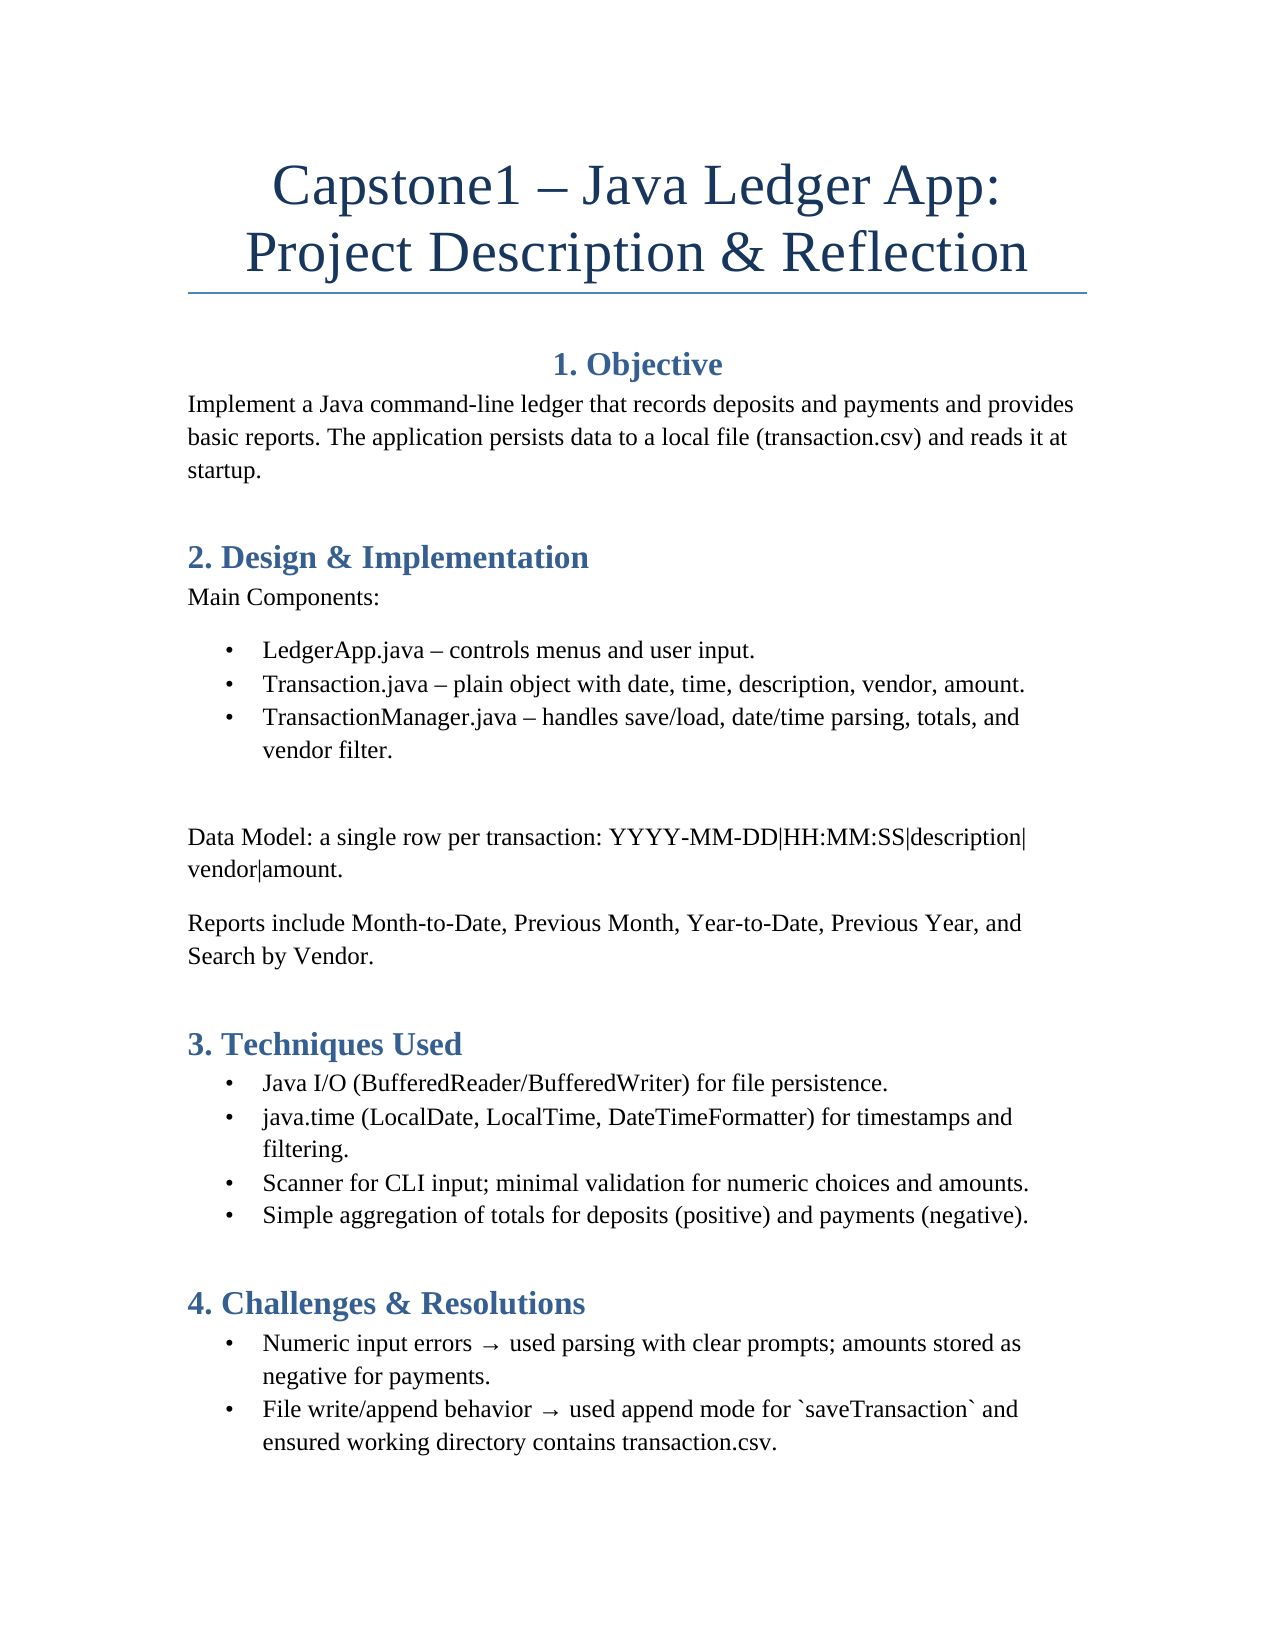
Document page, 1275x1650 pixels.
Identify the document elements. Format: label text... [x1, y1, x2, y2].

text Implement a Java command-line ledger that records deposits and payments and provides basic reports. The application persists data to a local file (transaction.csv) and reads it at startup. [187, 389, 1087, 483]
text Data Model: a single row per transaction: YYYY-MM-DD|HH:MM:SS|description|vendor|amount. [187, 788, 1087, 883]
list TransactionManager.java – handles save/load, date/time parsing, totals, and vendor filter. [225, 702, 1087, 763]
list Numeric input errors → used parsing with clear prompts; amounts stored as negative for payments. [225, 1328, 1087, 1389]
subtitle 4. Challenges & Resolutions [187, 1284, 1087, 1322]
title Capstone1 – Java Ledger App: Project Description & Reflection [187, 150, 1087, 294]
list java.time (LocalDate, LocalTime, DateTimeFormatter) for timestamps and filtering. [225, 1102, 1087, 1163]
list File write/append behavior → used append mode for `saveTransaction` and ensured working directory contains transaction.csv. [225, 1394, 1087, 1456]
subtitle 1. Objective [187, 344, 1087, 383]
list Transaction.java – plain object with date, time, description, vendor, amount. [225, 669, 1087, 697]
list Scanner for CLI input; minimal validation for numeric choices and amounts. [225, 1168, 1087, 1196]
list Simple aggregation of totals for deposits (positive) and payments (negative). [225, 1201, 1087, 1229]
list LedgerApp.java – controls menus and user input. [225, 636, 1087, 664]
text Reports include Month-to-Date, Previous Month, Year-to-Date, Previous Year, and Search by Vendor. [187, 908, 1087, 970]
list Java I/O (BufferedReader/BufferedWriter) for file persistence. [225, 1068, 1087, 1097]
subtitle 2. Design & Implementation [187, 538, 1087, 576]
text Main Components: [187, 582, 1087, 611]
subtitle 3. Techniques Used [187, 1024, 1087, 1063]
